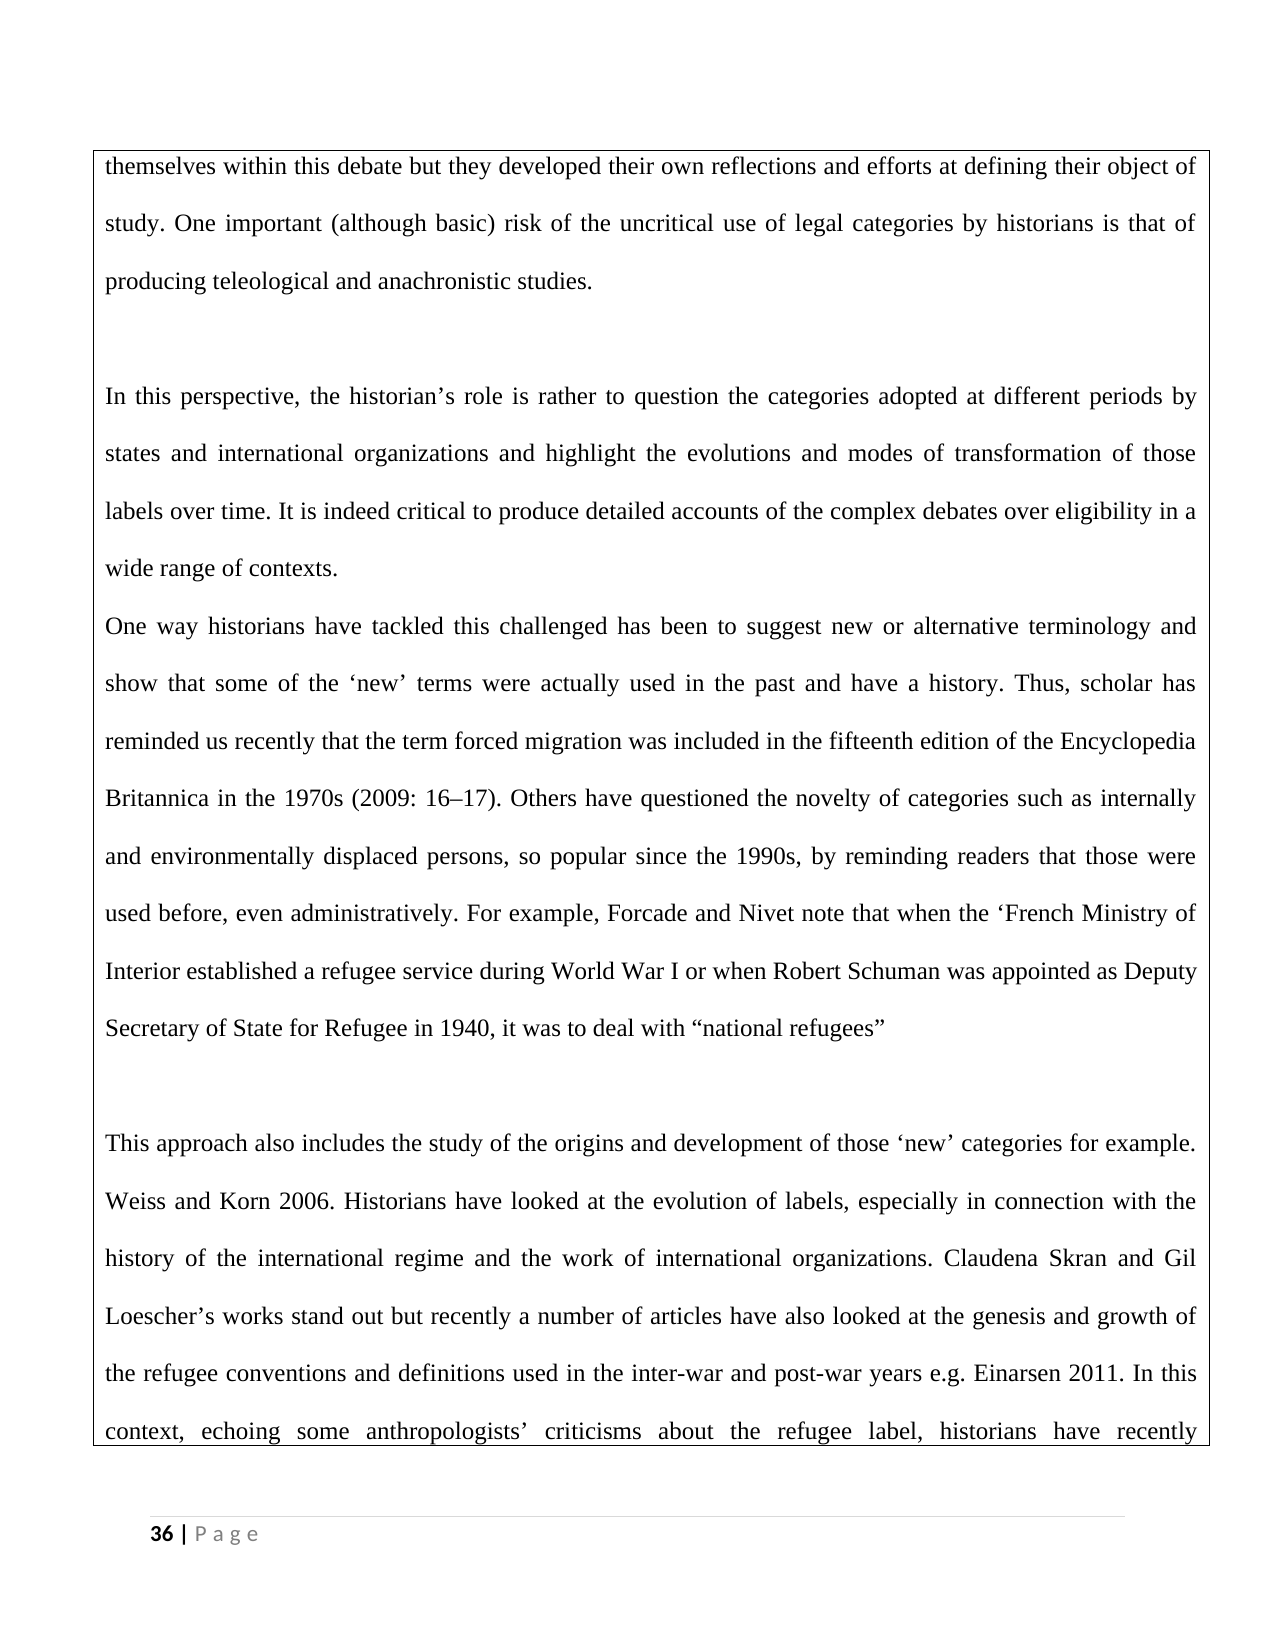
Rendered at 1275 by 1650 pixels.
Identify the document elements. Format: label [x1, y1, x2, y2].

table_header [94, 151, 1209, 1445]
